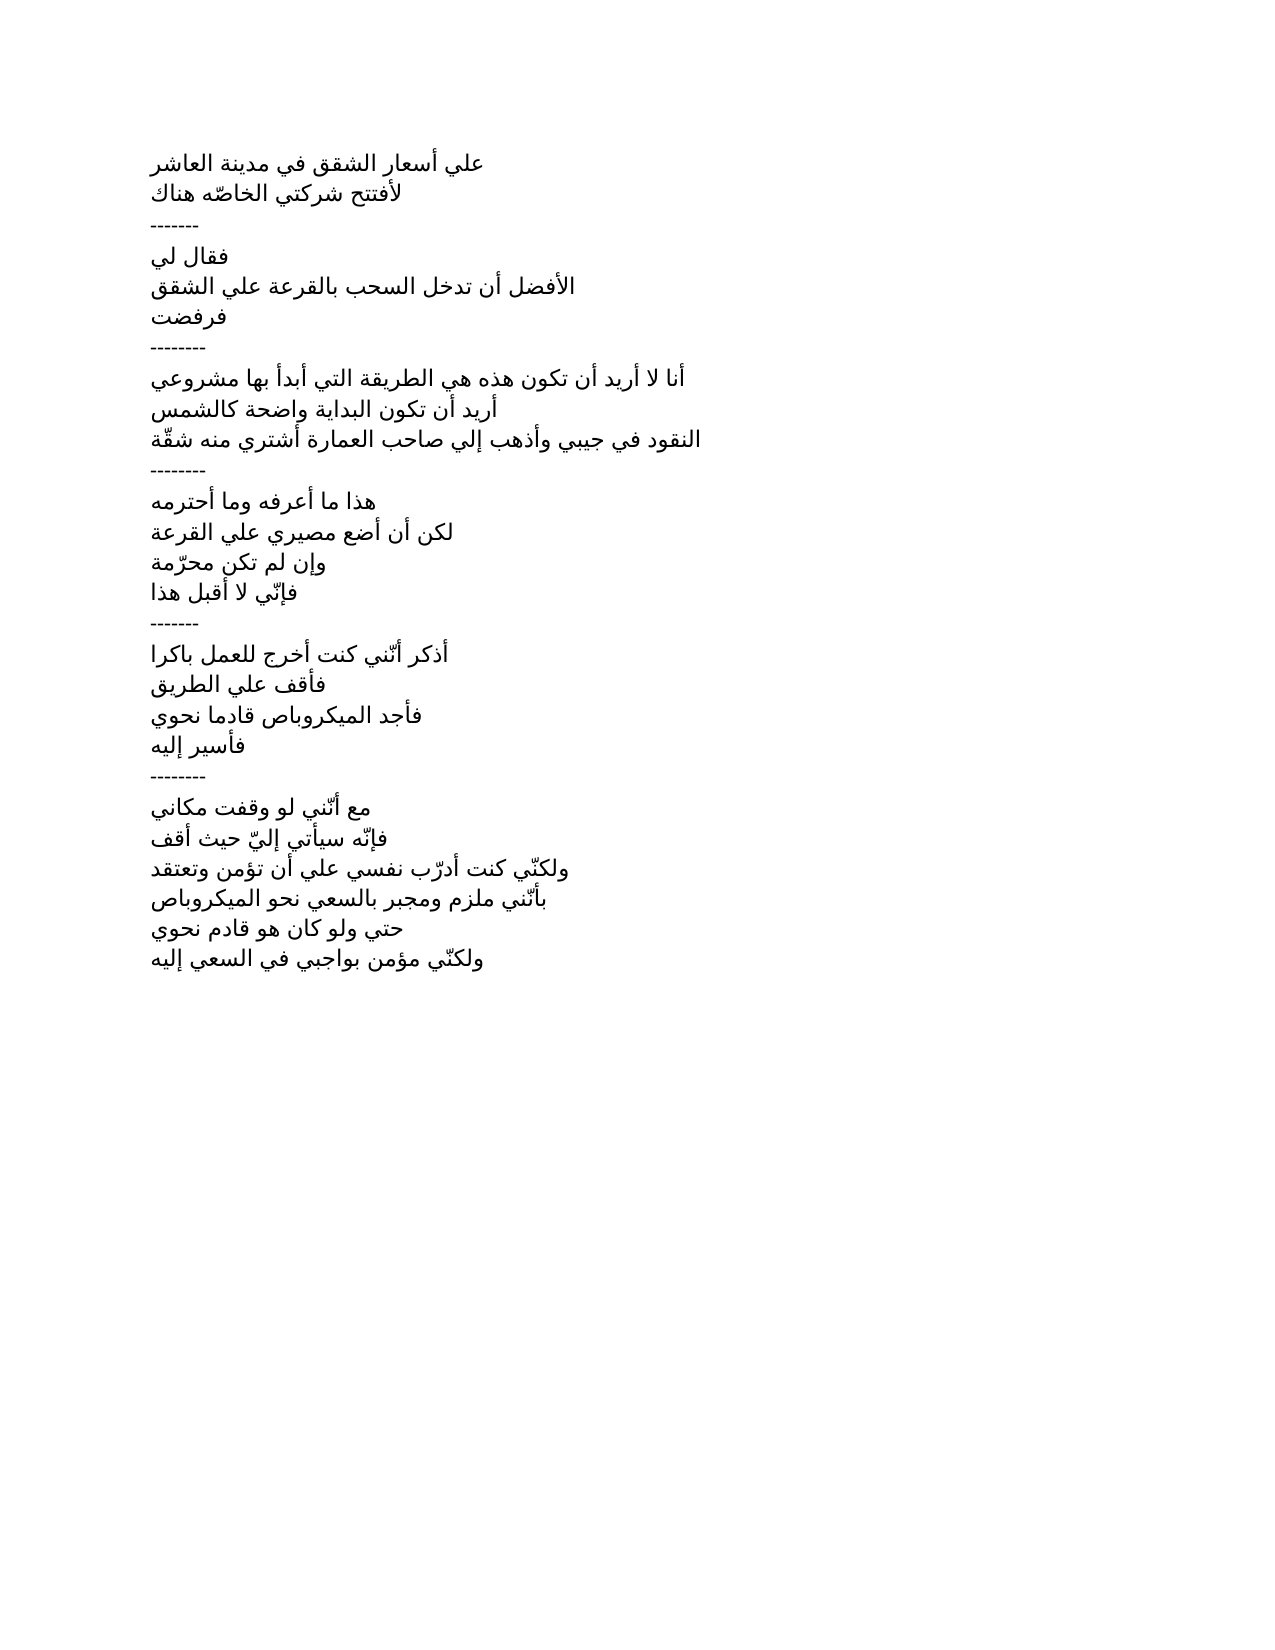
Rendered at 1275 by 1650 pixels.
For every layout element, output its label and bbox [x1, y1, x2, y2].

text [150, 150, 1125, 972]
